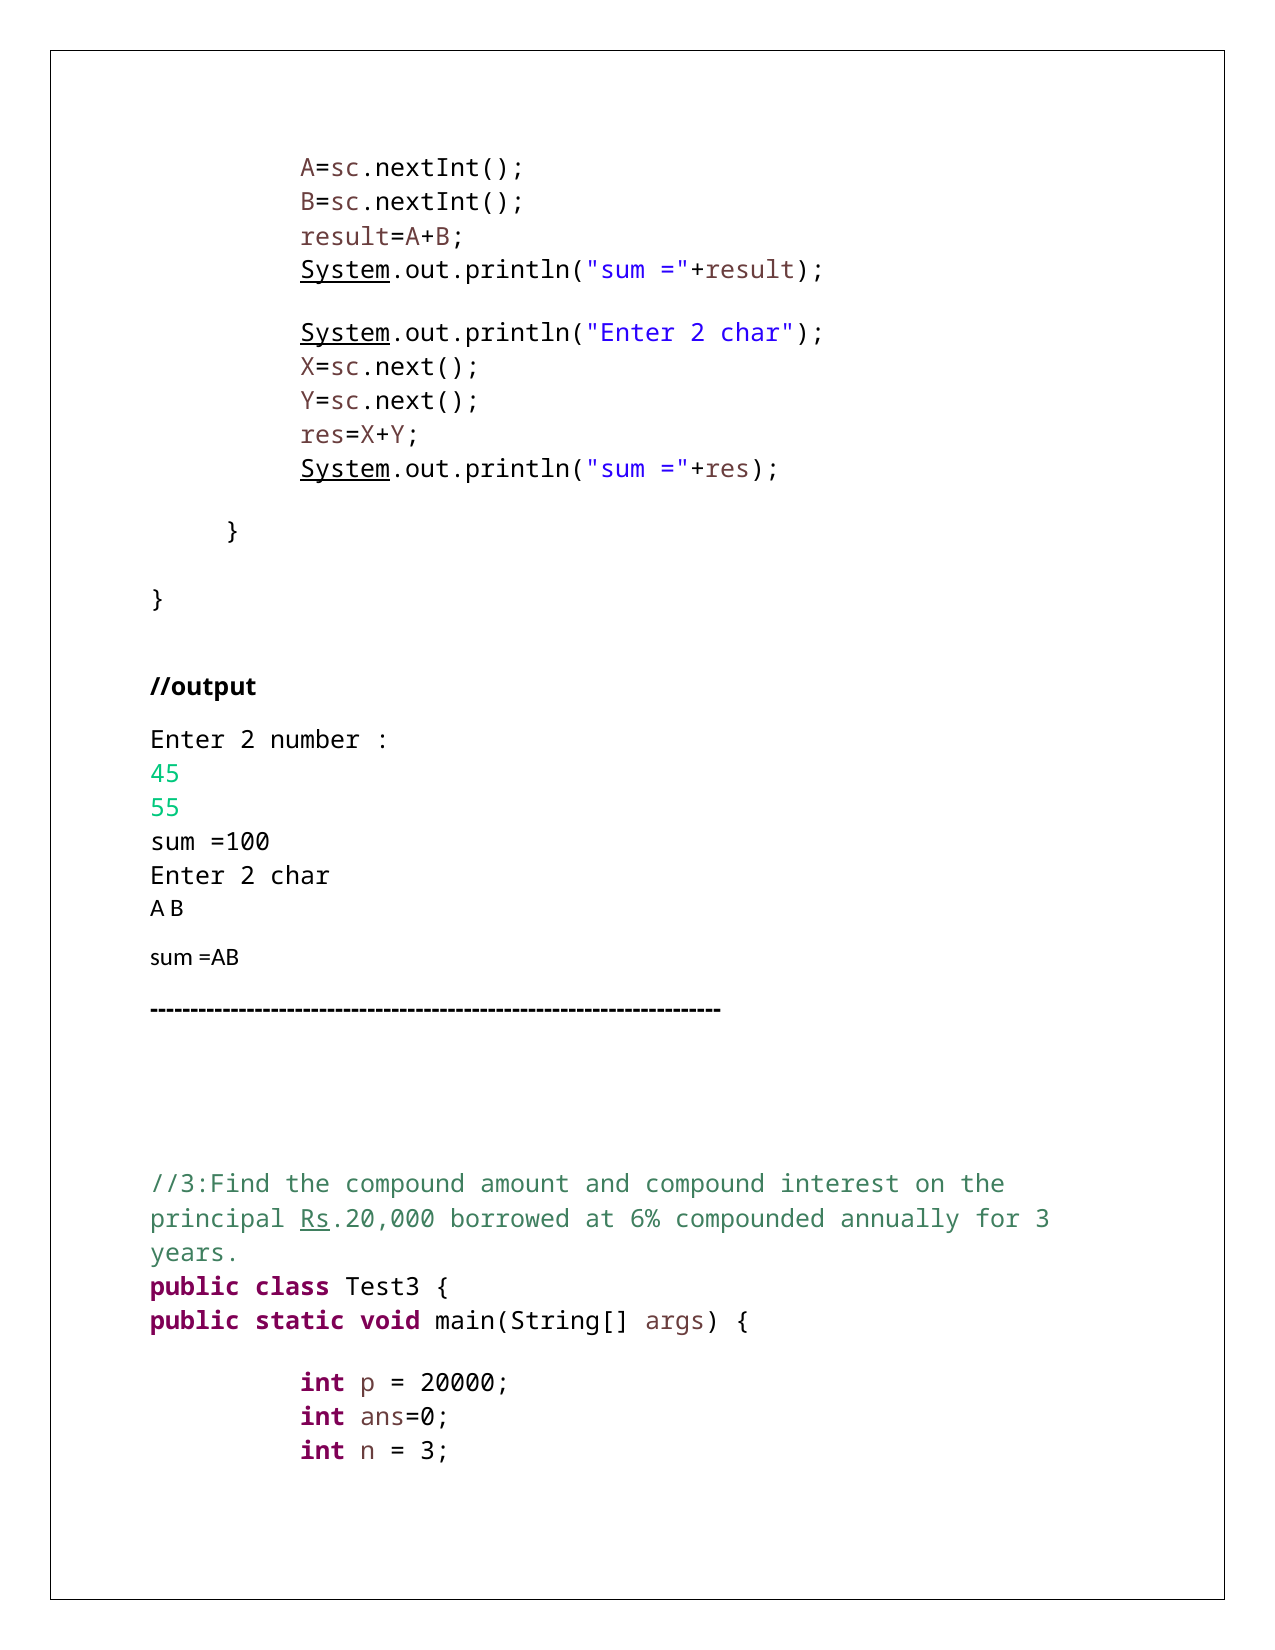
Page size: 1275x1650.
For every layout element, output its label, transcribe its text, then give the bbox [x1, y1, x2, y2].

text public static void main(String[] args) { [150, 1302, 1125, 1336]
text sum =AB [150, 942, 1125, 972]
text System.out.println("sum ="+result); [150, 252, 1125, 286]
text //3:Find the compound amount and compound interest on the principal Rs.20,000 borrowed at 6% compounded annually for 3 years. [150, 1166, 1125, 1268]
text ----------------------------------------------------------------------- [150, 991, 1125, 1025]
text result=A+B; [150, 218, 1125, 252]
text Enter 2 number : [150, 722, 1125, 756]
text int n = 3; [150, 1433, 1125, 1467]
text B=sc.nextInt(); [150, 184, 1125, 218]
text int p = 20000; [150, 1364, 1125, 1398]
text X=sc.next(); [150, 348, 1125, 382]
text int ans=0; [150, 1398, 1125, 1433]
text } [150, 513, 1125, 547]
text Enter 2 char [150, 858, 1125, 892]
text 45 [150, 756, 1125, 790]
text //output [150, 668, 1125, 702]
text System.out.println("Enter 2 char"); [150, 314, 1125, 348]
text } [150, 581, 1125, 615]
text A B [150, 892, 1125, 922]
text Y=sc.next(); [150, 382, 1125, 416]
text A=sc.nextInt(); [150, 150, 1125, 184]
text sum =100 [150, 824, 1125, 858]
text public class Test3 { [150, 1268, 1125, 1302]
text res=X+Y; [150, 416, 1125, 451]
text System.out.println("sum ="+res); [150, 451, 1125, 484]
text 55 [150, 790, 1125, 824]
